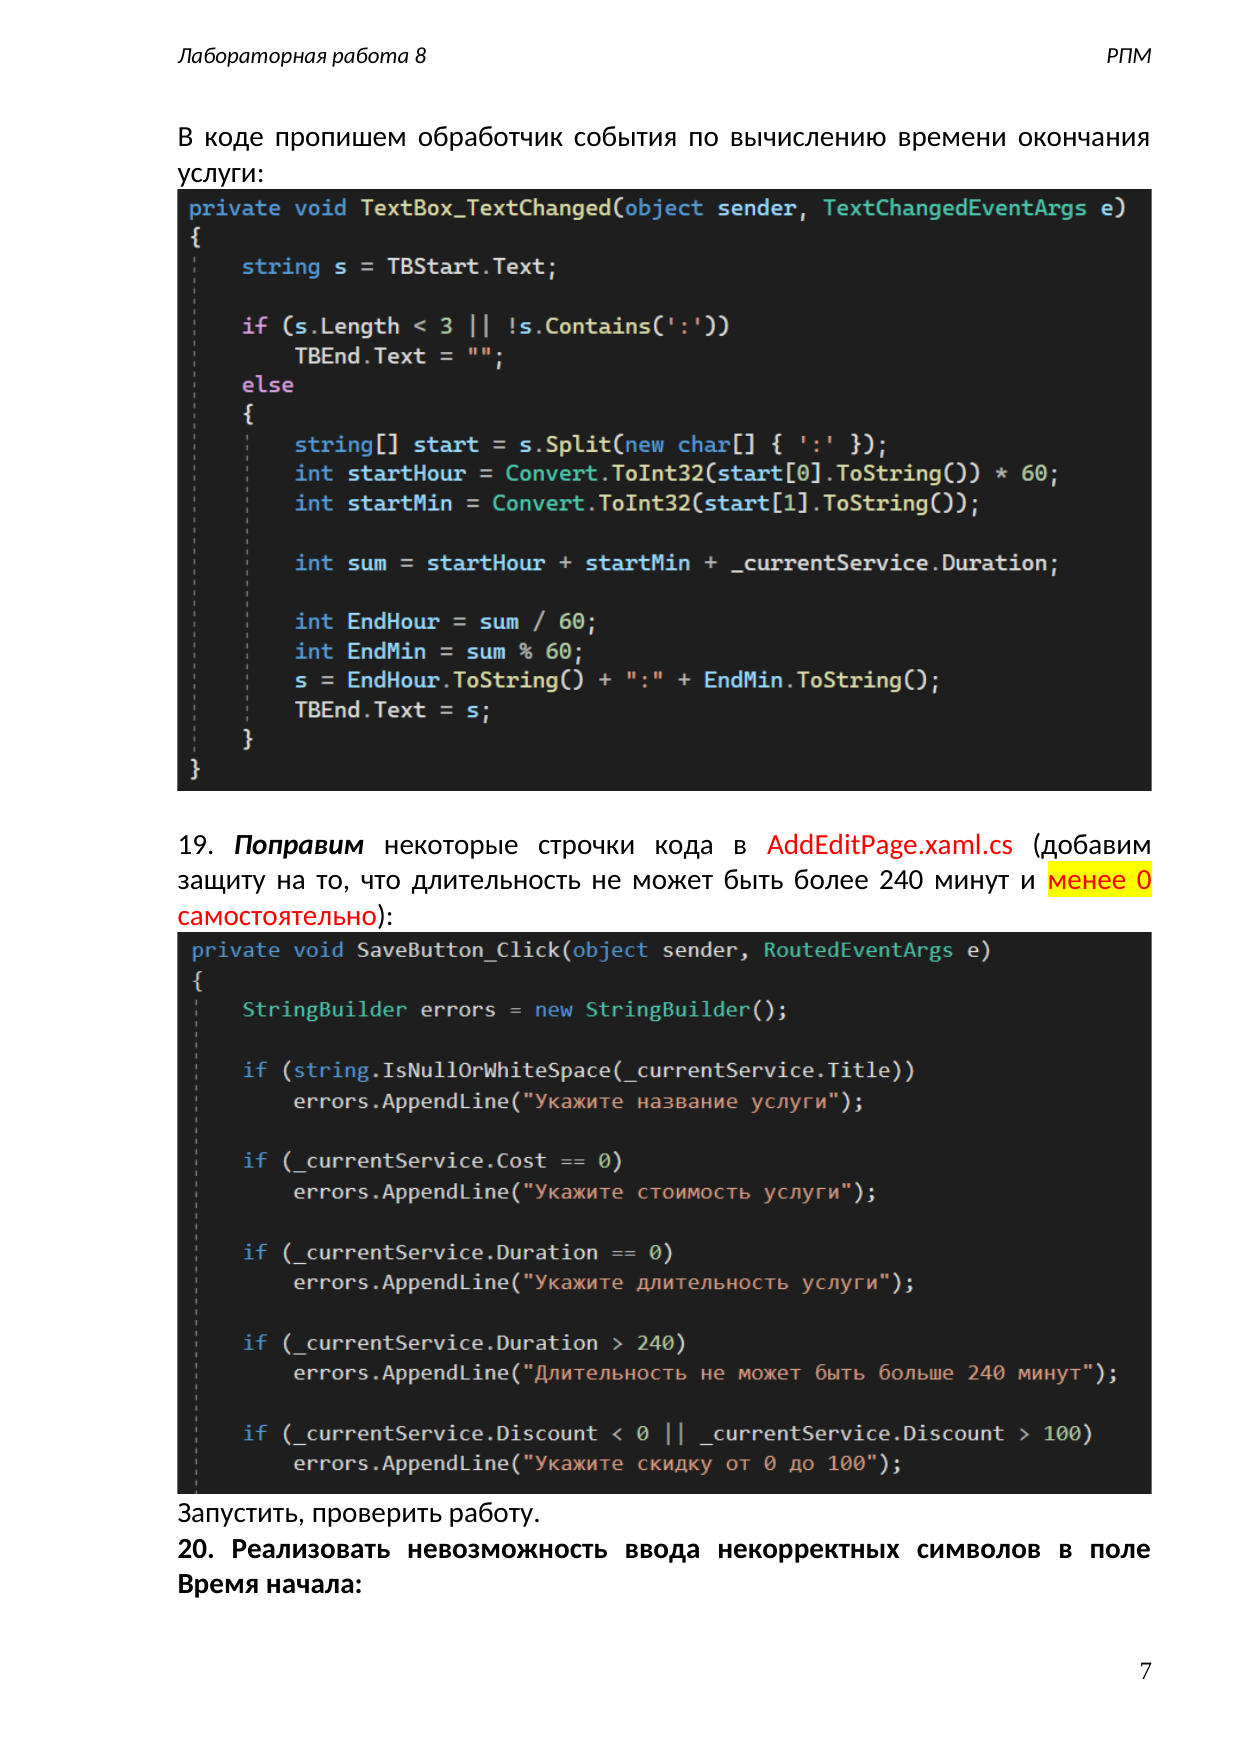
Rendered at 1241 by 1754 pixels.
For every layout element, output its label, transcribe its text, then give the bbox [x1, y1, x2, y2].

text В коде пропишем обработчик события по вычислению времени окончания услуги: [177, 118, 1152, 189]
text 20. Реализовать невозможность ввода некорректных символов в поле Время начала: [177, 1530, 1152, 1601]
text 19. Поправим некоторые строчки кода в AddEditPage.xaml.cs (добавим защиту на то, что длительность не может быть более 240 минут и менее 0 самостоятельно): [177, 826, 1152, 932]
picture [177, 932, 1152, 1494]
picture [177, 189, 1152, 791]
text Запустить, проверить работу. [177, 1494, 1152, 1530]
